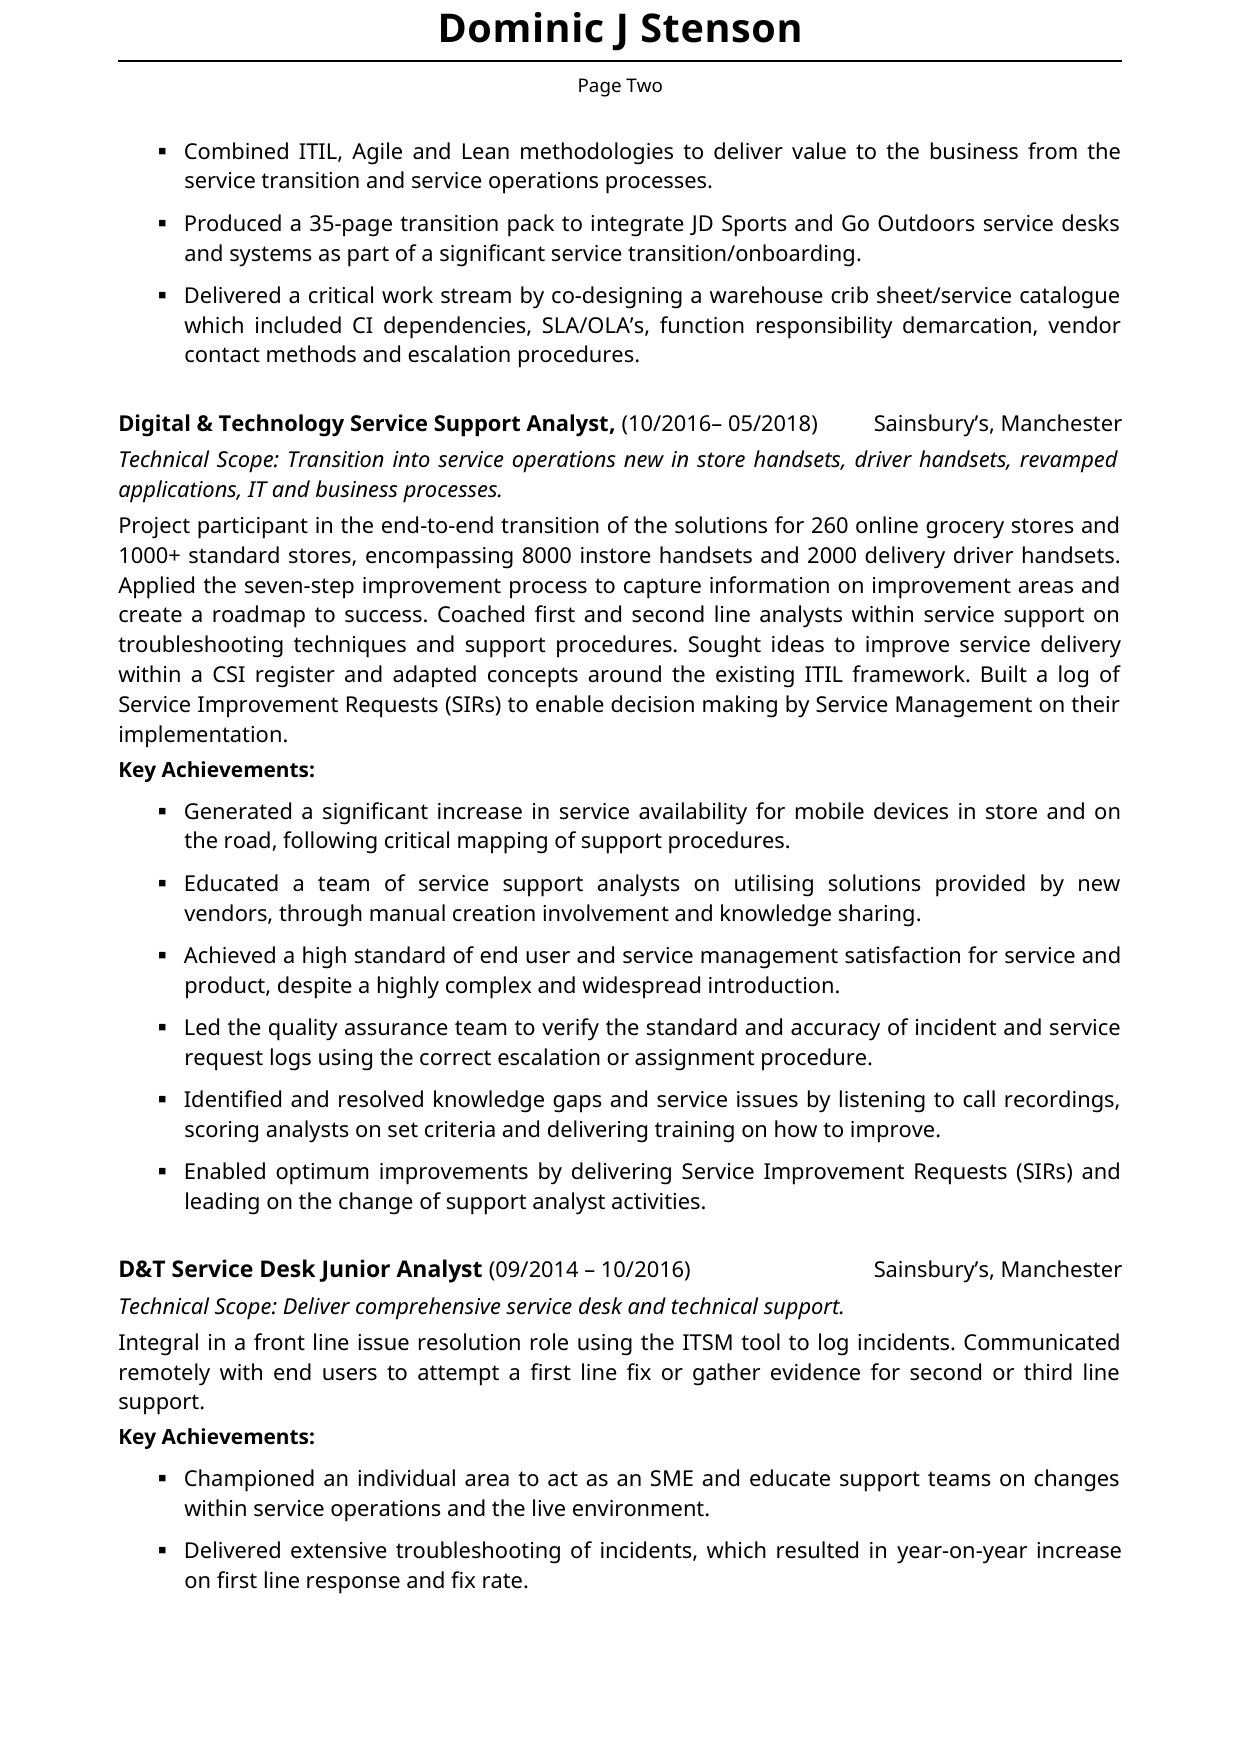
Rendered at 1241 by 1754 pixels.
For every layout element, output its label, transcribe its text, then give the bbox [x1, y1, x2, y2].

list Championed an individual area to act as an SME and educate support teams on changes within service operations and the live environment. [157, 1463, 1122, 1523]
list Generated a significant increase in service availability for mobile devices in store and on the road, following critical mapping of support procedures. [157, 796, 1122, 855]
list Enabled optimum improvements by delivering Service Improvement Requests (SIRs) and leading on the change of support analyst activities. [157, 1156, 1122, 1216]
list Delivered a critical work stream by co-designing a warehouse crib sheet/service catalogue which included CI dependencies, SLA/OLA’s, function responsibility demarcation, vendor contact methods and escalation procedures. [157, 280, 1122, 369]
text D&T Service Desk Junior Analyst (09/2014 – 10/2016) Sainsbury’s, Manchester [118, 1253, 1122, 1284]
list Delivered extensive troubleshooting of incidents, which resulted in year-on-year increase on first line response and fix rate. [157, 1535, 1122, 1595]
list Educated a team of service support analysts on utilising solutions provided by new vendors, through manual creation involvement and knowledge sharing. [157, 868, 1122, 927]
list Led the quality assurance team to verify the standard and accuracy of incident and service request logs using the correct escalation or assignment procedure. [157, 1012, 1122, 1071]
list Identified and resolved knowledge gaps and service issues by listening to call recordings, scoring analysts on set criteria and delivering training on how to improve. [157, 1084, 1122, 1143]
list Produced a 35-page transition pack to integrate JD Sports and Go Outdoors service desks and systems as part of a significant service transition/onboarding. [157, 208, 1122, 267]
text Key Achievements: [118, 1422, 1122, 1451]
list Combined ITIL, Agile and Lean methodologies to deliver value to the business from the service transition and service operations processes. [157, 136, 1122, 195]
text Project participant in the end-to-end transition of the solutions for 260 online grocery stores and 1000+ standard stores, encompassing 8000 instore handsets and 2000 delivery driver handsets. Applied the seven-step improvement process to capture information on improvement areas and create a roadmap to success. Coached first and second line analysts within service support on troubleshooting techniques and support procedures. Sought ideas to improve service delivery within a CSI register and adapted concepts around the existing ITIL framework. Built a log of Service Improvement Requests (SIRs) to enable decision making by Service Management on their implementation. [118, 510, 1122, 748]
text Integral in a front line issue resolution role using the ITSM tool to log incidents. Communicated remotely with end users to attempt a first line fix or gather evidence for second or third line support. [118, 1327, 1122, 1416]
text Technical Scope: Transition into service operations new in store handsets, driver handsets, revamped applications, IT and business processes. [118, 444, 1122, 504]
text Key Achievements: [118, 755, 1122, 783]
text Technical Scope: Deliver comprehensive service desk and technical support. [118, 1291, 1122, 1320]
list Achieved a high standard of end user and service management satisfaction for service and product, despite a highly complex and widespread introduction. [157, 940, 1122, 999]
text Digital & Technology Service Support Analyst, (10/2016– 05/2018) Sainsbury’s, Manchester [118, 407, 1122, 438]
